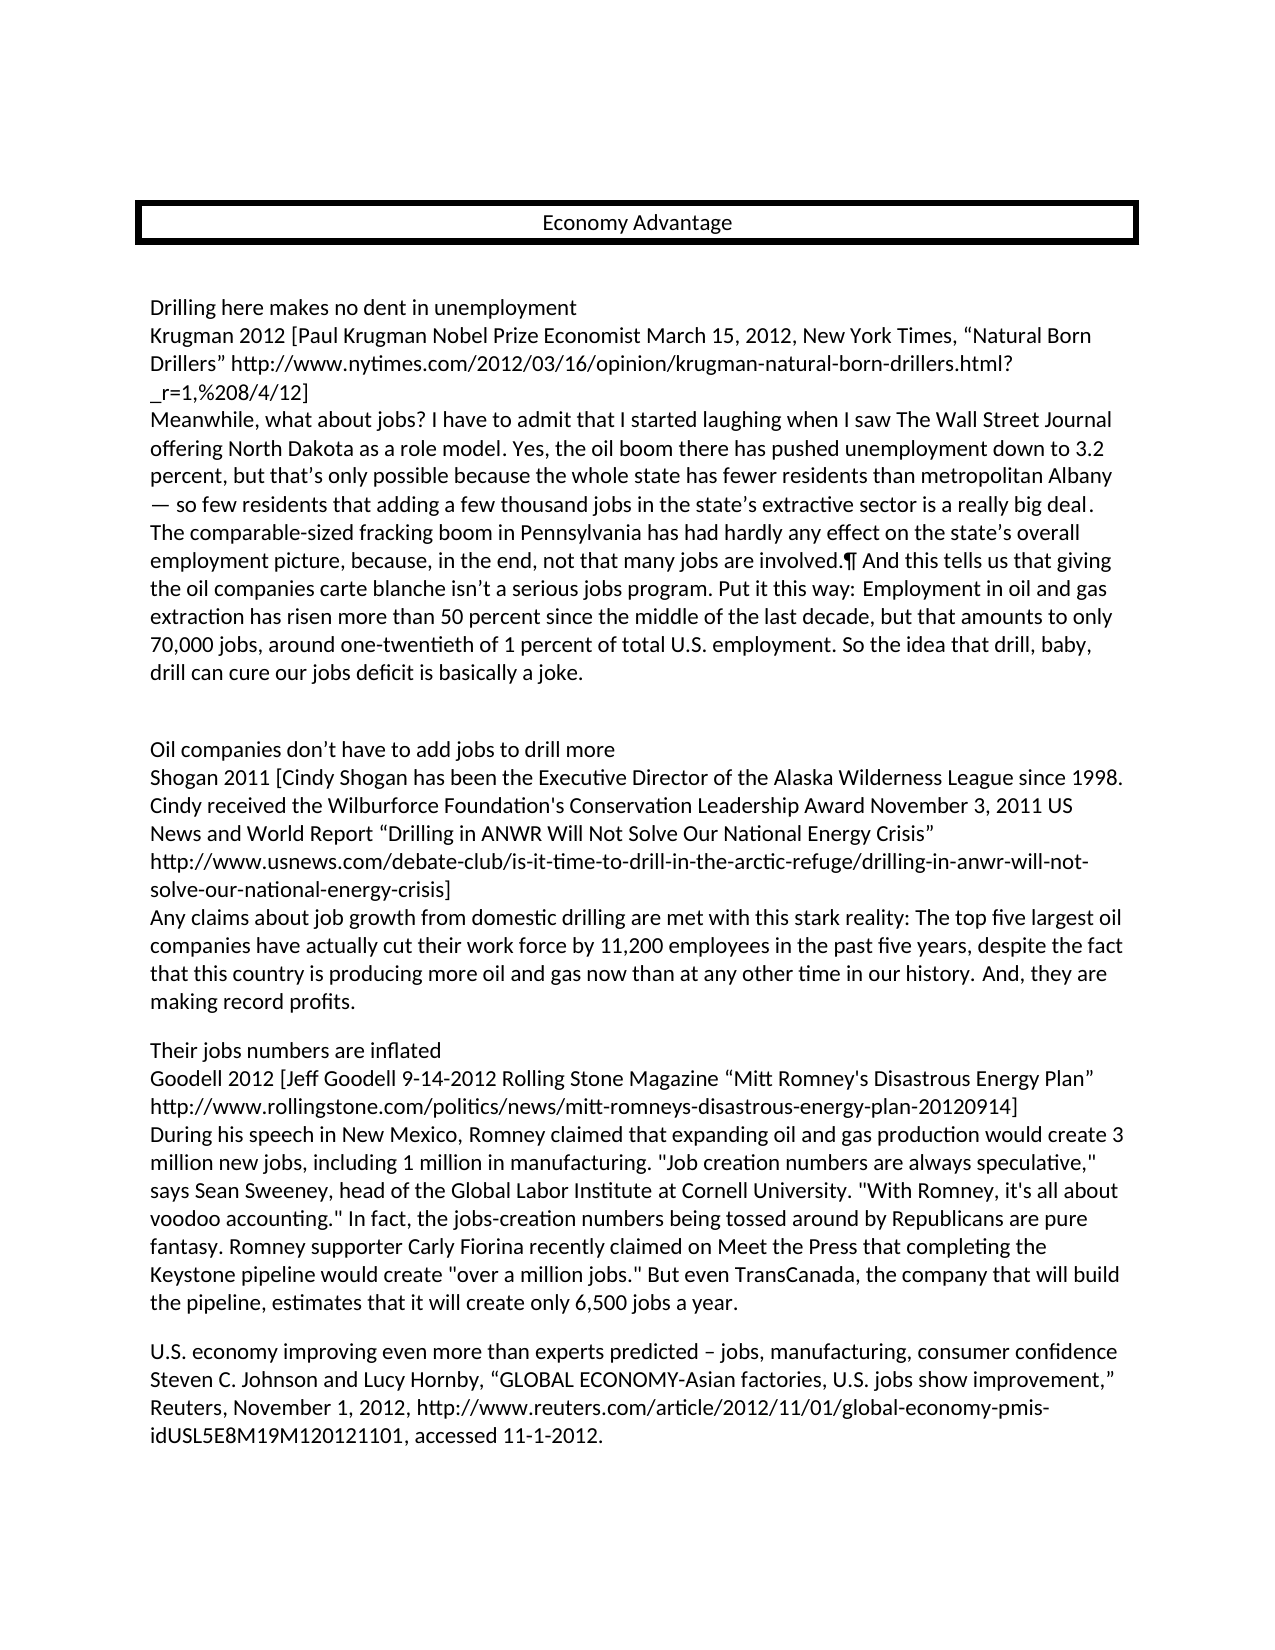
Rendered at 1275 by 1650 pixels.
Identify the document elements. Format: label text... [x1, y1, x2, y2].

subtitle U.S. economy improving even more than experts predicted – jobs, manufacturing, consumer confidence [150, 1337, 1125, 1365]
text Goodell 2012 [Jeff Goodell 9-14-2012 Rolling Stone Magazine “Mitt Romney's Disastrous Energy Plan” http://www.rollingstone.com/politics/news/mitt-romneys-disastrous-energy-plan-20120914] [150, 1064, 1125, 1120]
text During his speech in New Mexico, Romney claimed that expanding oil and gas production would create 3 million new jobs, including 1 million in manufacturing. "Job creation numbers are always speculative," says Sean Sweeney, head of the Global Labor Institute at Cornell University. "With Romney, it's all about voodoo accounting." In fact, the jobs-creation numbers being tossed around by Republicans are pure fantasy. Romney supporter Carly Fiorina recently claimed on Meet the Press that completing the Keystone pipeline would create "over a million jobs." But even TransCanada, the company that will build the pipeline, estimates that it will create only 6,500 jobs a year. [150, 1120, 1125, 1316]
text Meanwhile, what about jobs? I have to admit that I started laughing when I saw The Wall Street Journal offering North Dakota as a role model. Yes, the oil boom there has pushed unemployment down to 3.2 percent, but that’s only possible because the whole state has fewer residents than metropolitan Albany — so few residents that adding a few thousand jobs in the state’s extractive sector is a really big deal. The comparable-sized fracking boom in Pennsylvania has had hardly any effect on the state’s overall employment picture, because, in the end, not that many jobs are involved.¶ And this tells us that giving the oil companies carte blanche isn’t a serious jobs program. Put it this way: Employment in oil and gas extraction has risen more than 50 percent since the middle of the last decade, but that amounts to only 70,000 jobs, around one-twentieth of 1 percent of total U.S. employment. So the idea that drill, baby, drill can cure our jobs deficit is basically a joke. [150, 406, 1125, 686]
text Any claims about job growth from domestic drilling are met with this stark reality: The top five largest oil companies have actually cut their work force by 11,200 employees in the past five years, despite the fact that this country is producing more oil and gas now than at any other time in our history. And, they are making record profits. [150, 903, 1125, 1015]
text Shogan 2011 [Cindy Shogan has been the Executive Director of the Alaska Wilderness League since 1998. Cindy received the Wilburforce Foundation's Conservation Leadership Award November 3, 2011 US News and World Report “Drilling in ANWR Will Not Solve Our National Energy Crisis” http://www.usnews.com/debate-club/is-it-time-to-drill-in-the-arctic-refuge/drilling-in-anwr-will-not-solve-our-national-energy-crisis] [150, 763, 1125, 903]
text Krugman 2012 [Paul Krugman Nobel Prize Economist March 15, 2012, New York Times, “Natural Born Drillers” http://www.nytimes.com/2012/03/16/opinion/krugman-natural-born-drillers.html?_r=1,%208/4/12] [150, 322, 1125, 406]
subtitle Their jobs numbers are inflated [150, 1036, 1125, 1064]
subtitle Drilling here makes no dent in unemployment [150, 293, 1125, 322]
text Steven C. Johnson and Lucy Hornby, “GLOBAL ECONOMY-Asian factories, U.S. jobs show improvement,” Reuters, November 1, 2012, http://www.reuters.com/article/2012/11/01/global-economy-pmis-idUSL5E8M19M120121101, accessed 11-1-2012. [150, 1365, 1125, 1449]
subtitle Economy Advantage [142, 206, 1133, 238]
subtitle Oil companies don’t have to add jobs to drill more [150, 735, 1125, 763]
